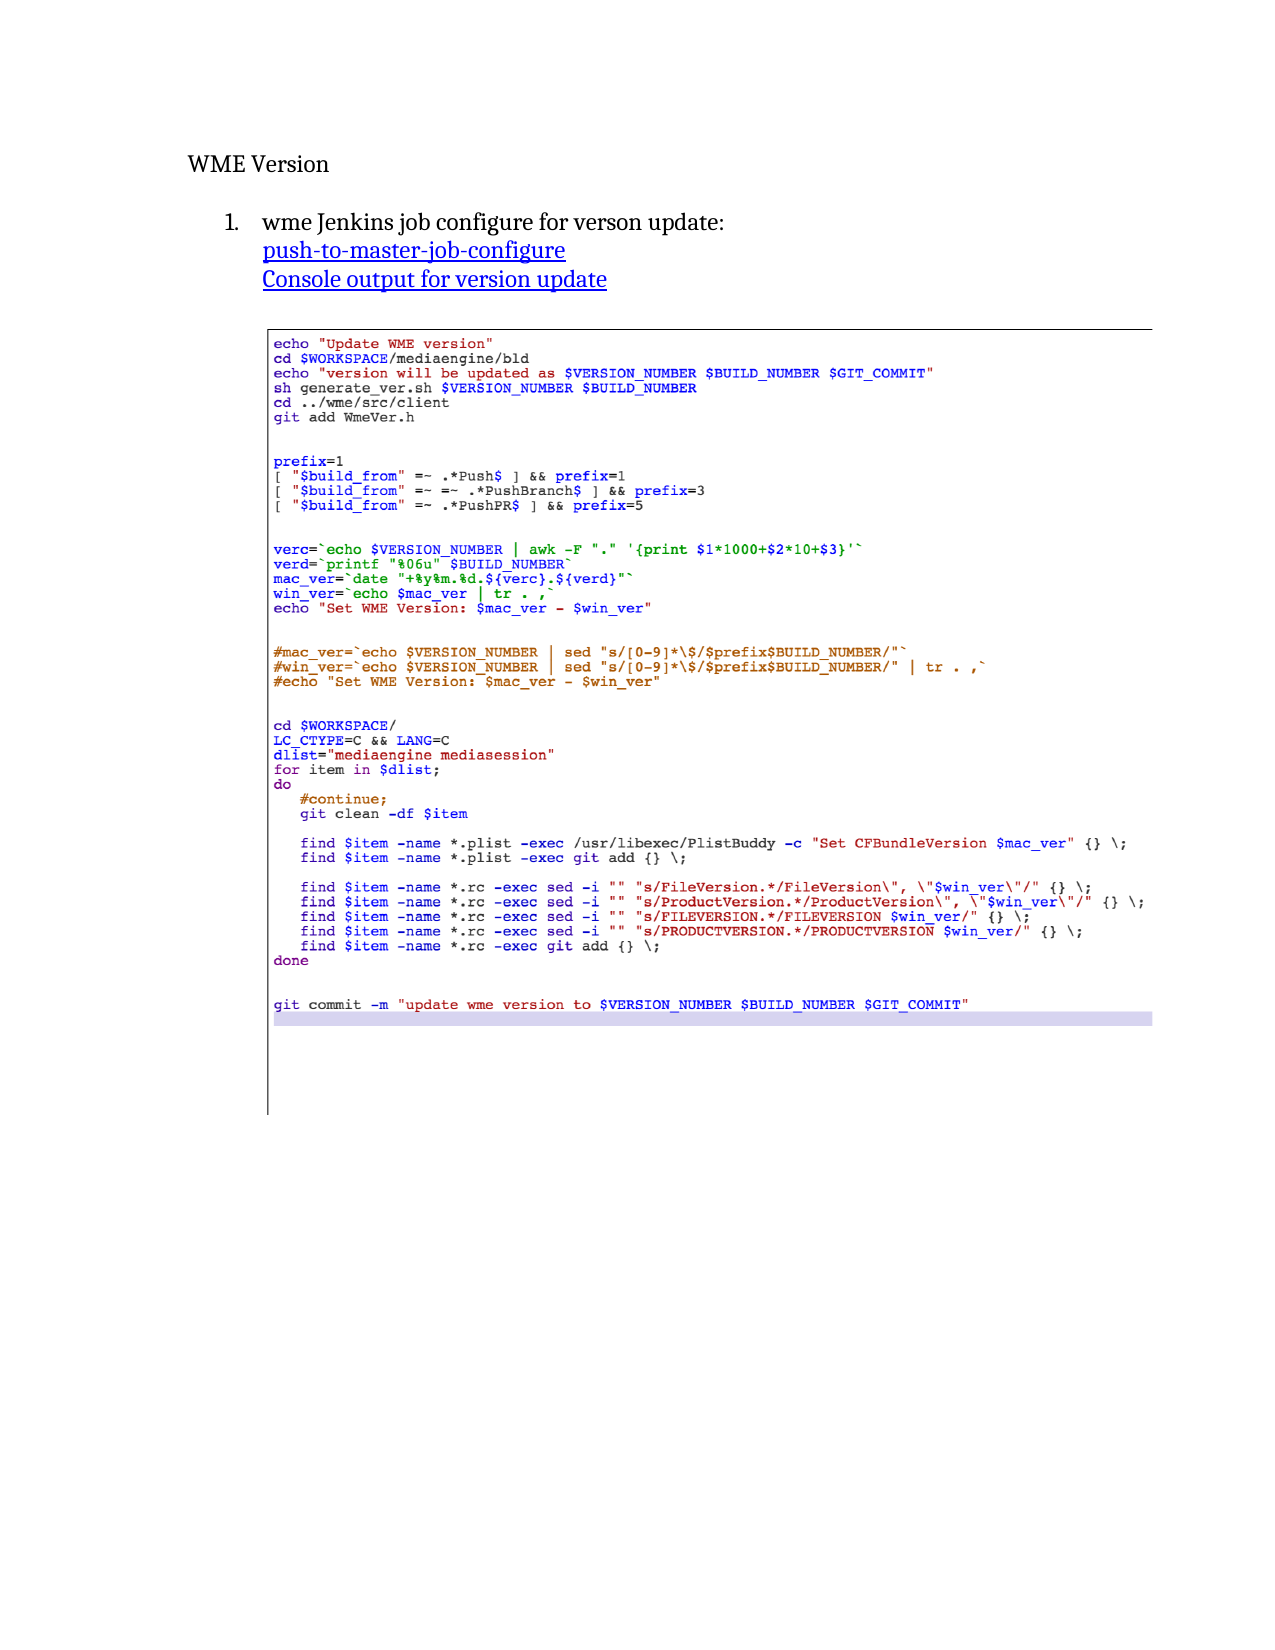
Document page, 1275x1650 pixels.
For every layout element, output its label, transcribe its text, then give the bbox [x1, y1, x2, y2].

list Console output for version update [262, 265, 1087, 294]
list push-to-master-job-configure [262, 236, 1087, 265]
text WME Version [187, 150, 1087, 179]
list wme Jenkins job configure for verson update: [225, 207, 1087, 236]
picture [262, 322, 1153, 1115]
